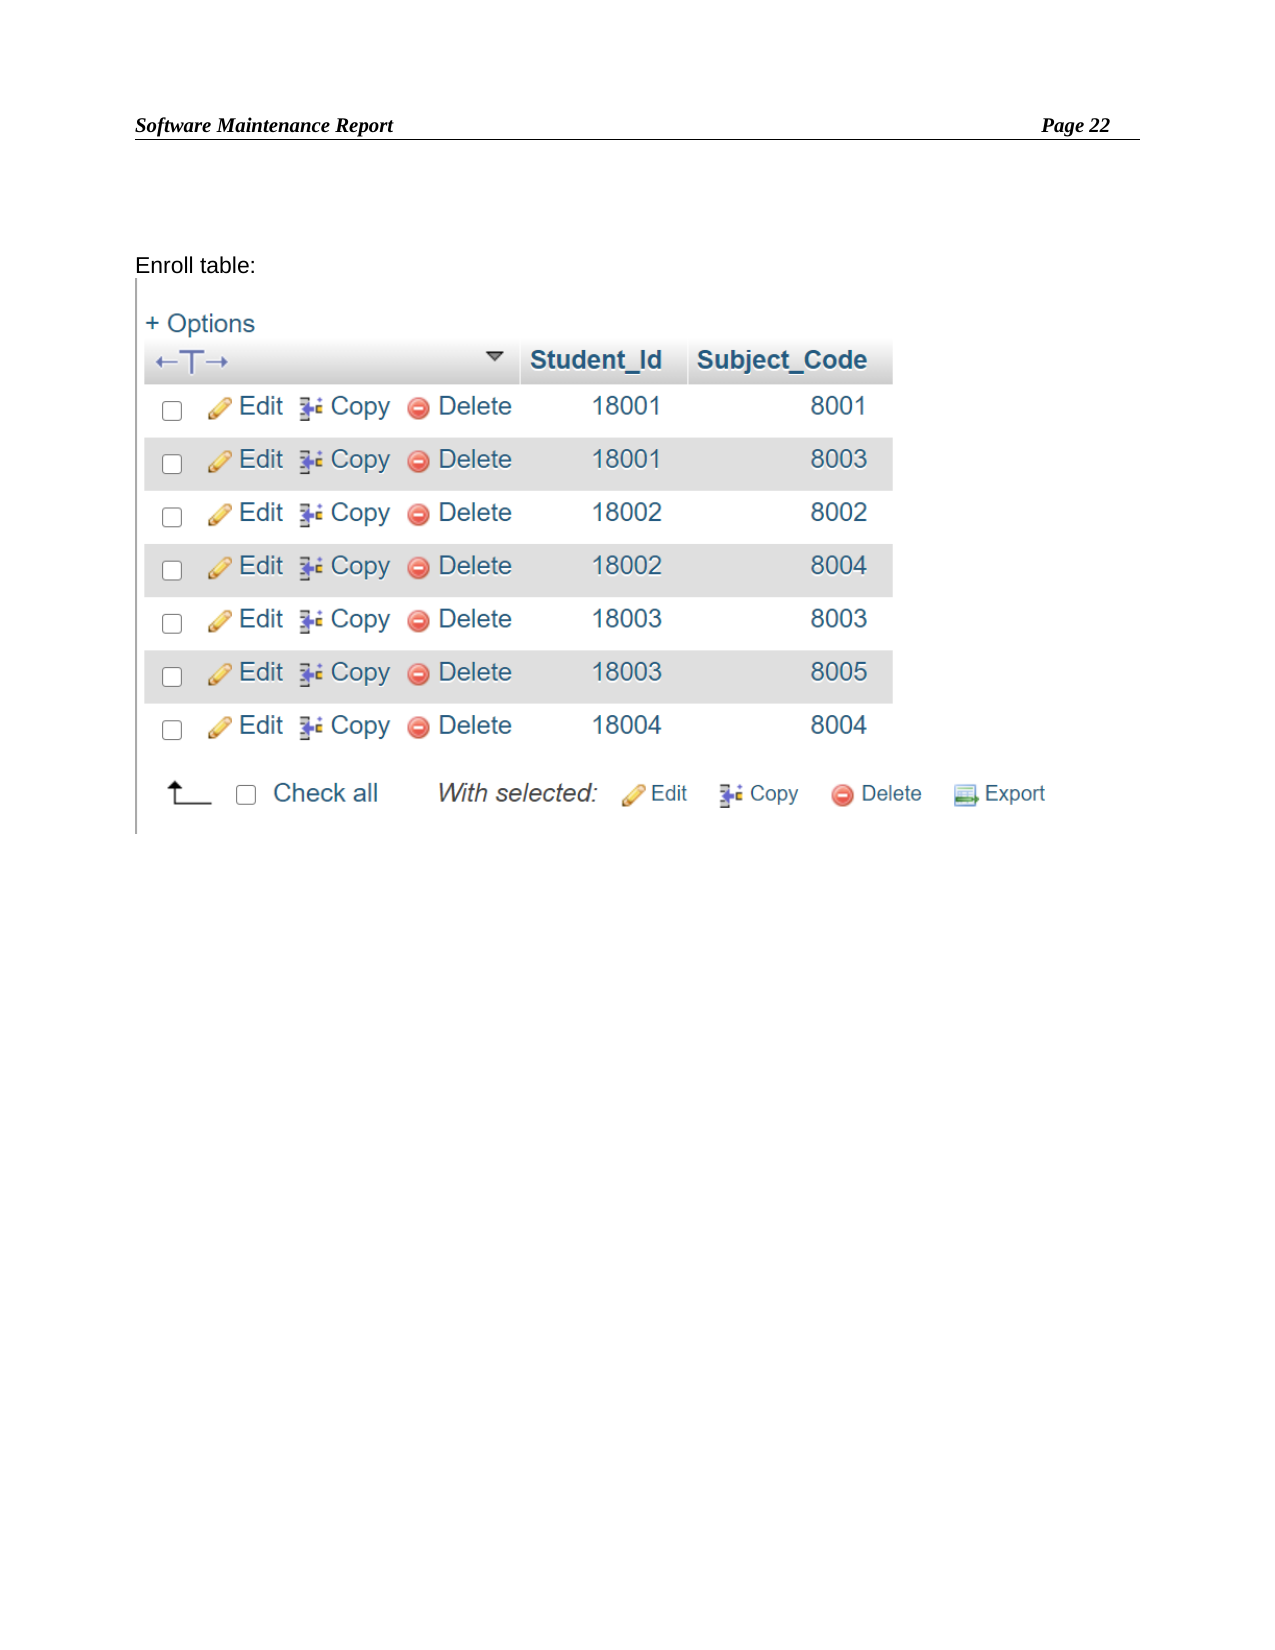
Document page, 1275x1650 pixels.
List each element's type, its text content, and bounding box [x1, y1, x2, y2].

text Enroll table: [135, 252, 1140, 279]
picture [135, 278, 1072, 834]
